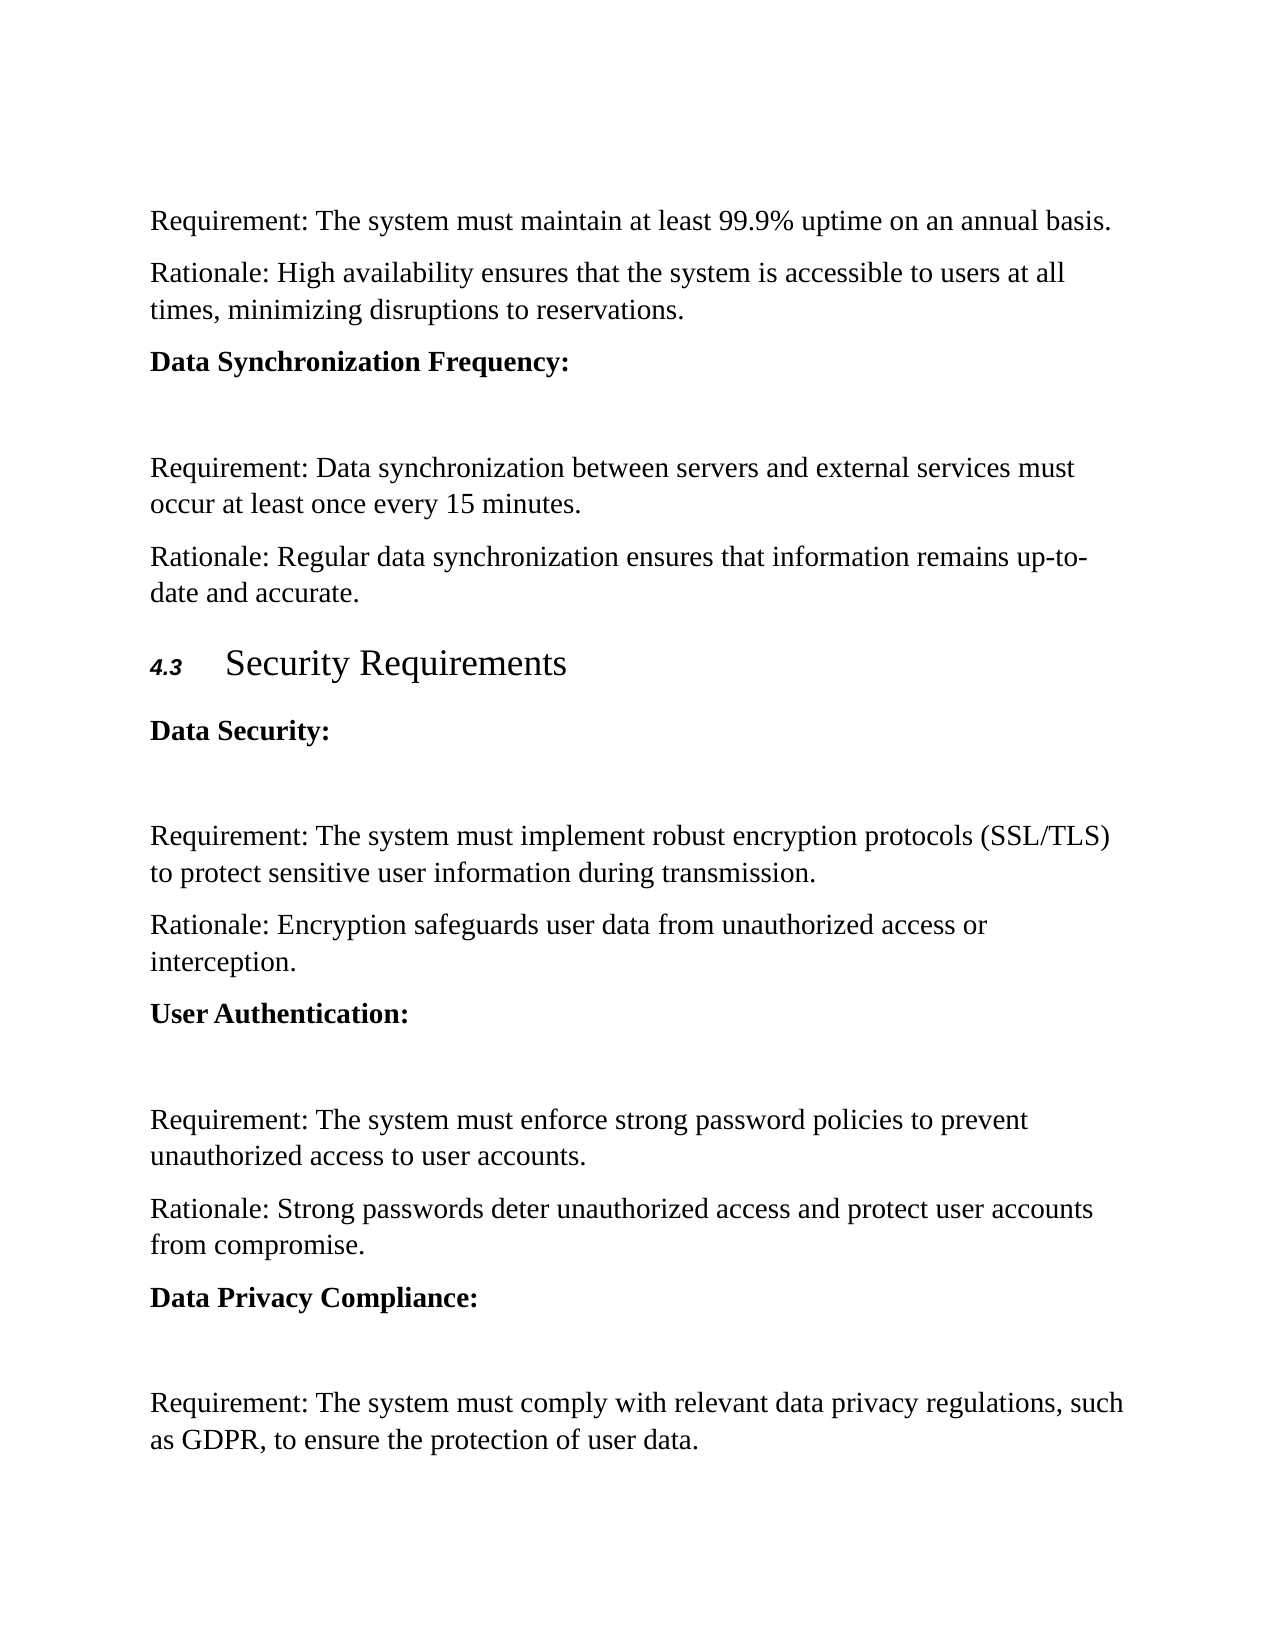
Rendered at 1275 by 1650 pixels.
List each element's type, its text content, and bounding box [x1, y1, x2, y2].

text Data Privacy Compliance: [150, 1280, 1125, 1313]
subtitle Security Requirements [150, 641, 1125, 684]
text Requirement: The system must comply with relevant data privacy regulations, such as GDPR, to ensure the protection of user data. [150, 1386, 1125, 1455]
text Requirement: Data synchronization between servers and external services must occur at least once every 15 minutes. [150, 450, 1125, 520]
text Data Synchronization Frequency: [150, 344, 1125, 378]
text Requirement: The system must implement robust encryption protocols (SSL/TLS) to protect sensitive user information during transmission. [150, 818, 1125, 888]
text Rationale: Regular data synchronization ensures that information remains up-to-date and accurate. [150, 539, 1125, 609]
text Rationale: Encryption safeguards user data from unauthorized access or interception. [150, 907, 1125, 977]
text User Authentication: [150, 996, 1125, 1030]
text Data Security: [150, 713, 1125, 746]
text Rationale: Strong passwords deter unauthorized access and protect user accounts from compromise. [150, 1191, 1125, 1261]
text Requirement: The system must maintain at least 99.9% uptime on an annual basis. [150, 203, 1125, 236]
text Requirement: The system must enforce strong password policies to prevent unauthorized access to user accounts. [150, 1102, 1125, 1172]
text Rationale: High availability ensures that the system is accessible to users at all times, minimizing disruptions to reservations. [150, 256, 1125, 325]
